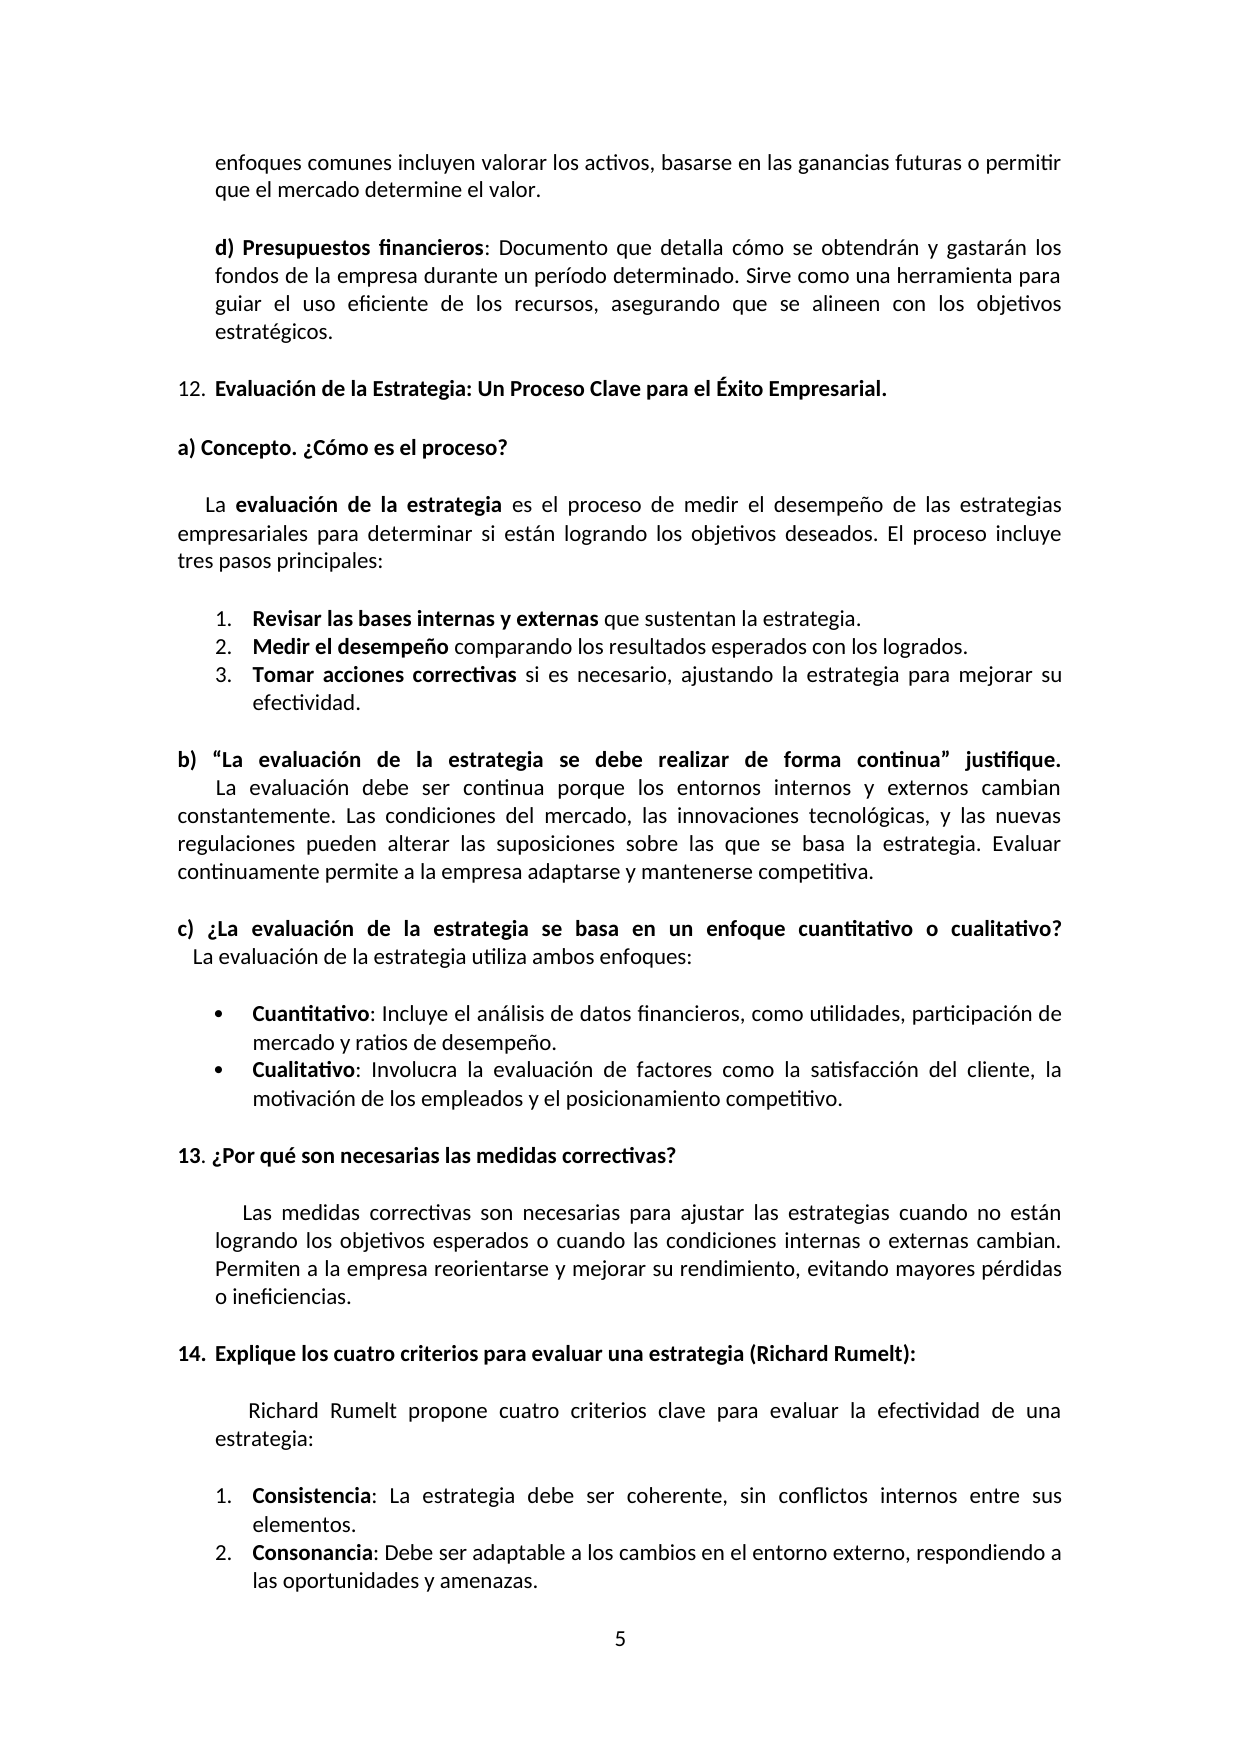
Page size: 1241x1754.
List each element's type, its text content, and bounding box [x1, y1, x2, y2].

list Cuantitativo: Incluye el análisis de datos financieros, como utilidades, participación de mercado y ratios de desempeño. [215, 1058, 1063, 1114]
text 13. ¿Por qué son necesarias las medidas correctivas? [177, 1228, 1063, 1256]
list Tomar acciones correctivas si es necesario, ajustando la estrategia para mejorar su efectividad. [215, 718, 1063, 774]
list Evaluación de la Estrategia: Un Proceso Clave para el Éxito Empresarial. [177, 374, 1063, 402]
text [215, 148, 1063, 204]
text Richard Rumelt propone cuatro criterios clave para evaluar la efectividad de una estrategia: [215, 1484, 1063, 1540]
text La evaluación de la estrategia es el proceso de medir el desempeño de las estrategias empresariales para determinar si están logrando los objetivos deseados. El proceso incluye tres pasos principales: [177, 491, 1063, 575]
list Cualitativo: Involucra la evaluación de factores como la satisfacción del cliente, la motivación de los empleados y el posicionamiento competitivo. [215, 1143, 1063, 1199]
list Explique los cuatro criterios para evaluar una estrategia (Richard Rumelt): [177, 1427, 1063, 1455]
text a) Concepto. ¿Cómo es el proceso? [177, 433, 1063, 461]
text Las medidas correctivas son necesarias para ajustar las estrategias cuando no están logrando los objetivos esperados o cuando las condiciones internas o externas cambian. Permiten a la empresa reorientarse y mejorar su rendimiento, evitando mayores pérdidas o ineficiencias. [215, 1286, 1063, 1398]
list Revisar las bases internas y externas que sustentan la estrategia. [215, 604, 1063, 632]
list Medir el desempeño comparando los resultados esperados con los logrados. [215, 661, 1063, 689]
text b) “La evaluación de la estrategia se debe realizar de forma continua” justifique. La evaluación debe ser continua porque los entornos internos y externos cambian constantemente. Las condiciones del mercado, las innovaciones tecnológicas, y las nuevas regulaciones pueden alterar las suposiciones sobre las que se basa la estrategia. Evaluar continuamente permite a la empresa adaptarse y mantenerse competitiva. [177, 803, 1063, 943]
text d) Presupuestos financieros: Documento que detalla cómo se obtendrán y gastarán los fondos de la empresa durante un período determinado. Sirve como una herramienta para guiar el uso eficiente de los recursos, asegurando que se alineen con los objetivos estratégicos. [215, 233, 1063, 345]
text c) ¿La evaluación de la estrategia se basa en un enfoque cuantitativo o cualitativo? La evaluación de la estrategia utiliza ambos enfoques: [177, 973, 1063, 1029]
